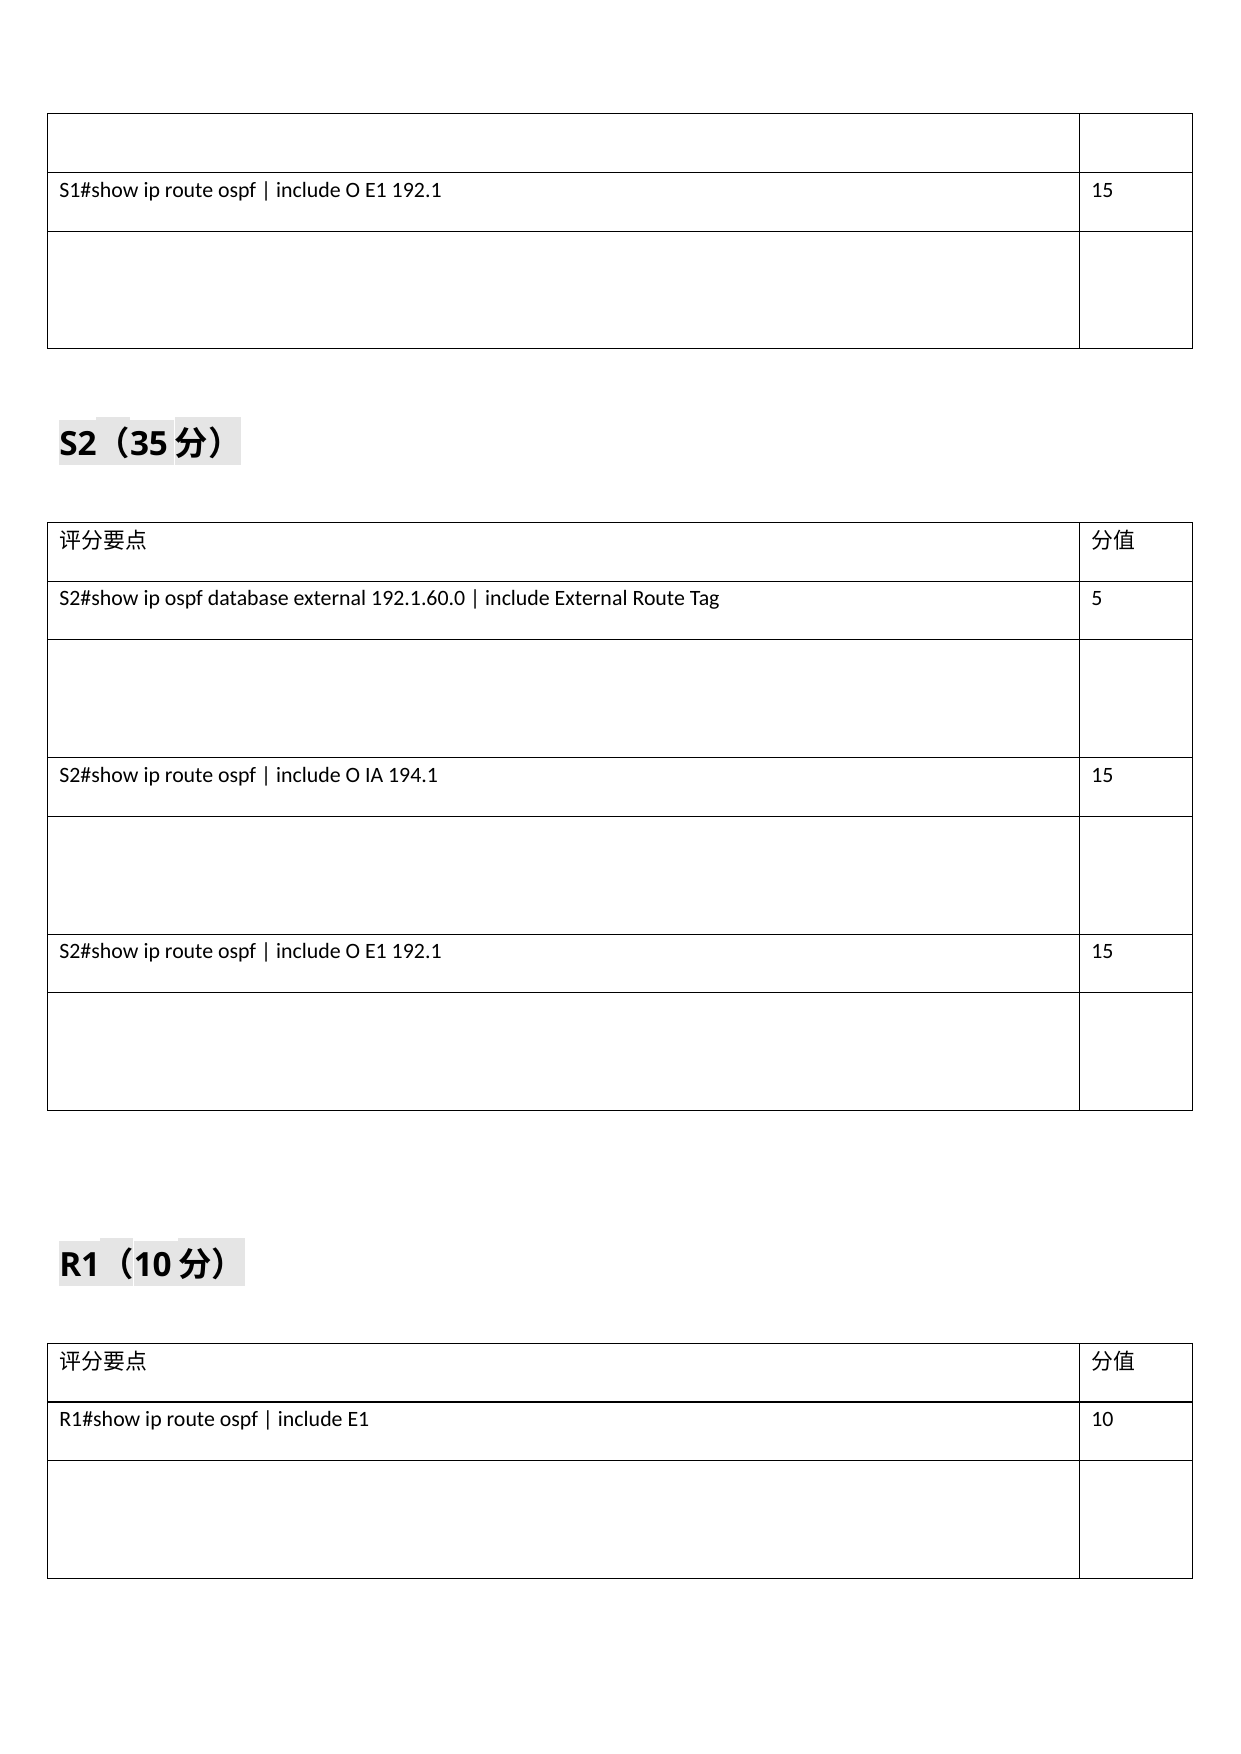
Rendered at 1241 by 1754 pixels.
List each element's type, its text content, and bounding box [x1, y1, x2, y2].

table_cell [1080, 114, 1192, 172]
table_cell [1080, 817, 1192, 933]
table_cell 15 [1080, 758, 1192, 816]
subtitle R1（10分） [59, 1229, 1181, 1294]
table_cell [48, 114, 1079, 172]
table_cell 10 [1080, 1403, 1192, 1460]
table_header 评分要点 [48, 523, 1079, 581]
table_cell S1#show ip route ospf | include O E1 192.1 [48, 173, 1079, 231]
table_header 评分要点 [48, 1344, 1079, 1401]
table_header 分值 [1080, 1344, 1192, 1401]
table_cell S2#show ip ospf database external 192.1.60.0 | include External Route Tag [48, 582, 1079, 639]
table_cell 5 [1080, 582, 1192, 639]
table_cell [1080, 640, 1192, 757]
table_cell 15 [1080, 935, 1192, 992]
table_cell [1080, 1461, 1192, 1578]
subtitle S2（35分） [59, 408, 1181, 473]
table_cell R1#show ip route ospf | include E1 [48, 1403, 1079, 1460]
table_cell S2#show ip route ospf | include O IA 194.1 [48, 758, 1079, 816]
table_cell 15 [1080, 173, 1192, 231]
table_cell [48, 817, 1079, 933]
table_header 分值 [1080, 523, 1192, 581]
table_cell [48, 232, 1079, 348]
table_cell [48, 993, 1079, 1110]
table_cell S2#show ip route ospf | include O E1 192.1 [48, 935, 1079, 992]
table_cell [48, 640, 1079, 757]
table_cell [48, 1461, 1079, 1578]
table_cell [1080, 232, 1192, 348]
table_cell [1080, 993, 1192, 1110]
